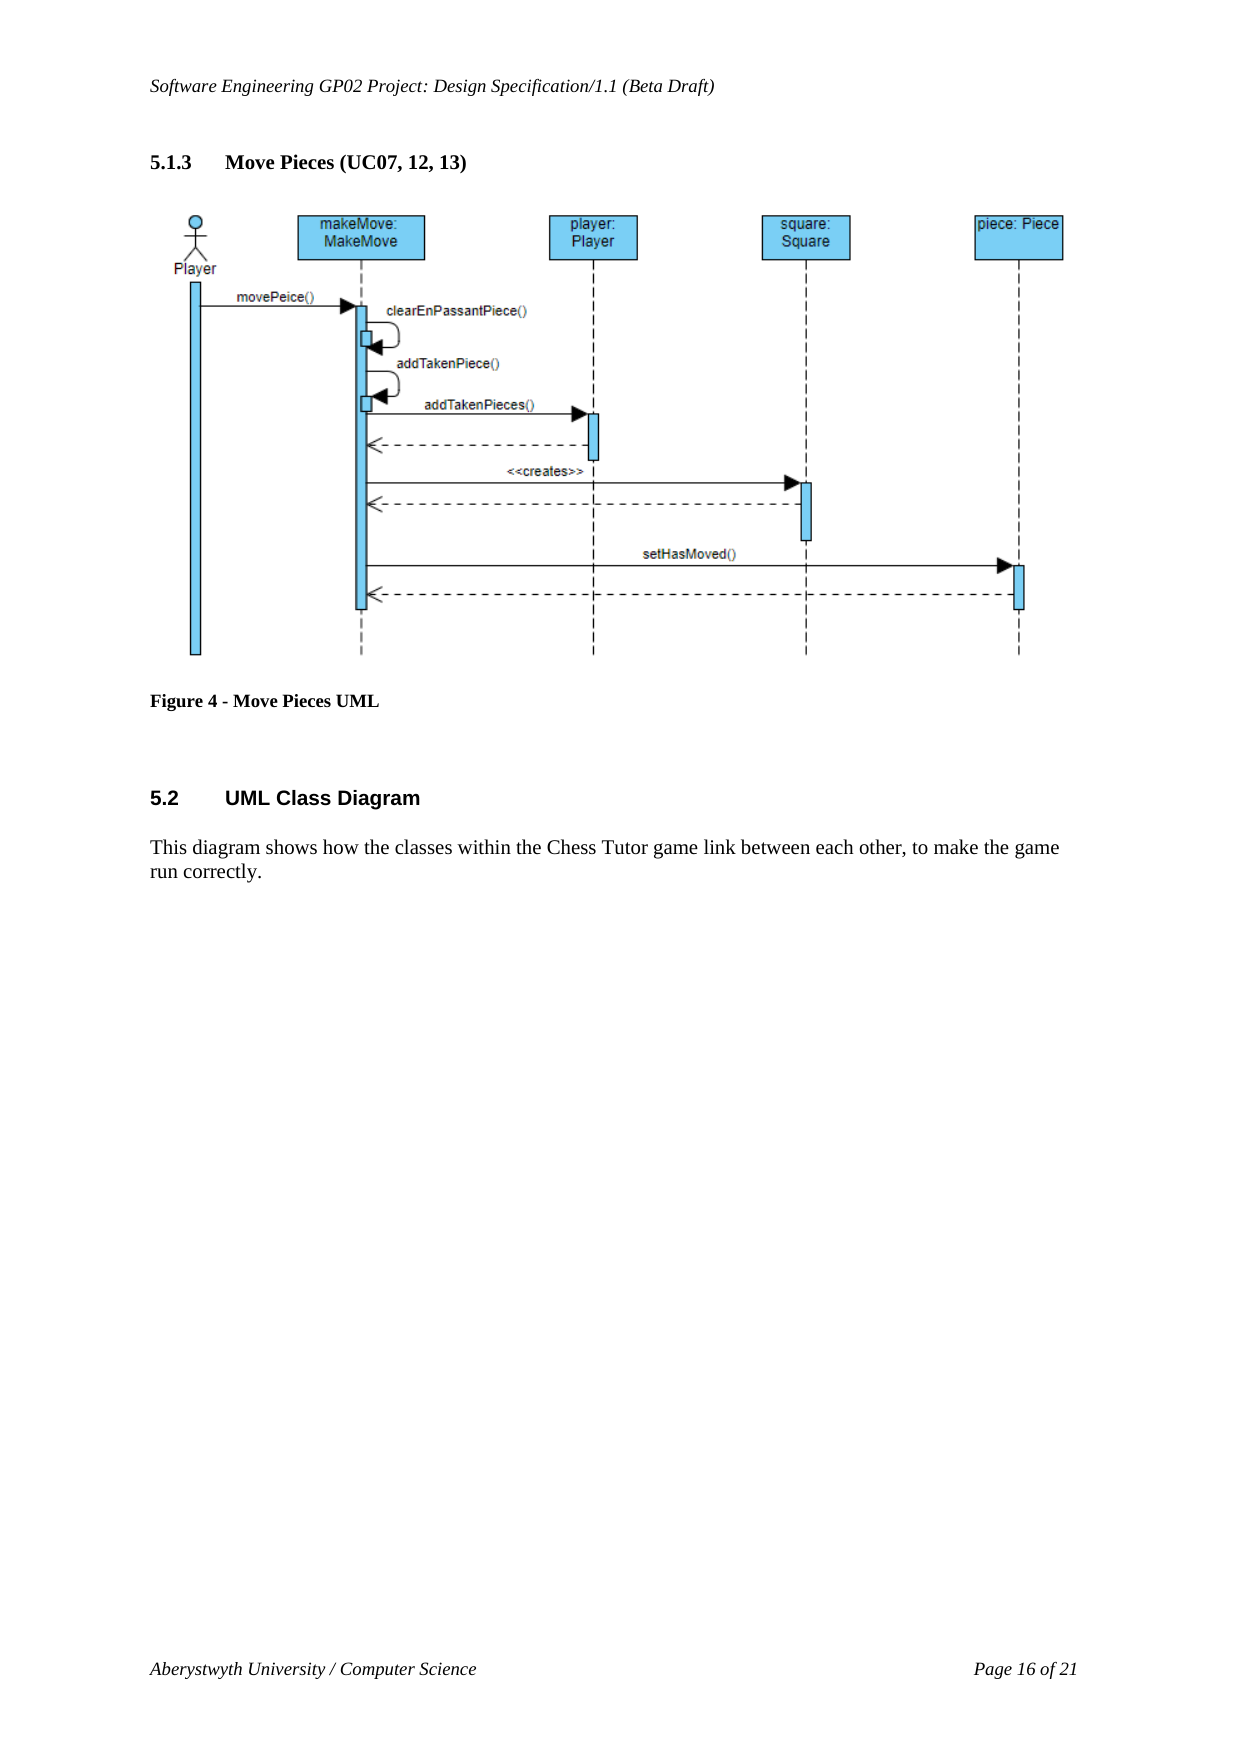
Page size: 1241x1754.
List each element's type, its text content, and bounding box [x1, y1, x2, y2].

picture [150, 195, 1091, 678]
subtitle Move Pieces (UC07, 12, 13) [150, 150, 1090, 174]
text This diagram shows how the classes within the Chess Tutor game link between each other, to make the game run correctly. [150, 834, 1090, 883]
subtitle UML Class Diagram [150, 786, 1090, 809]
